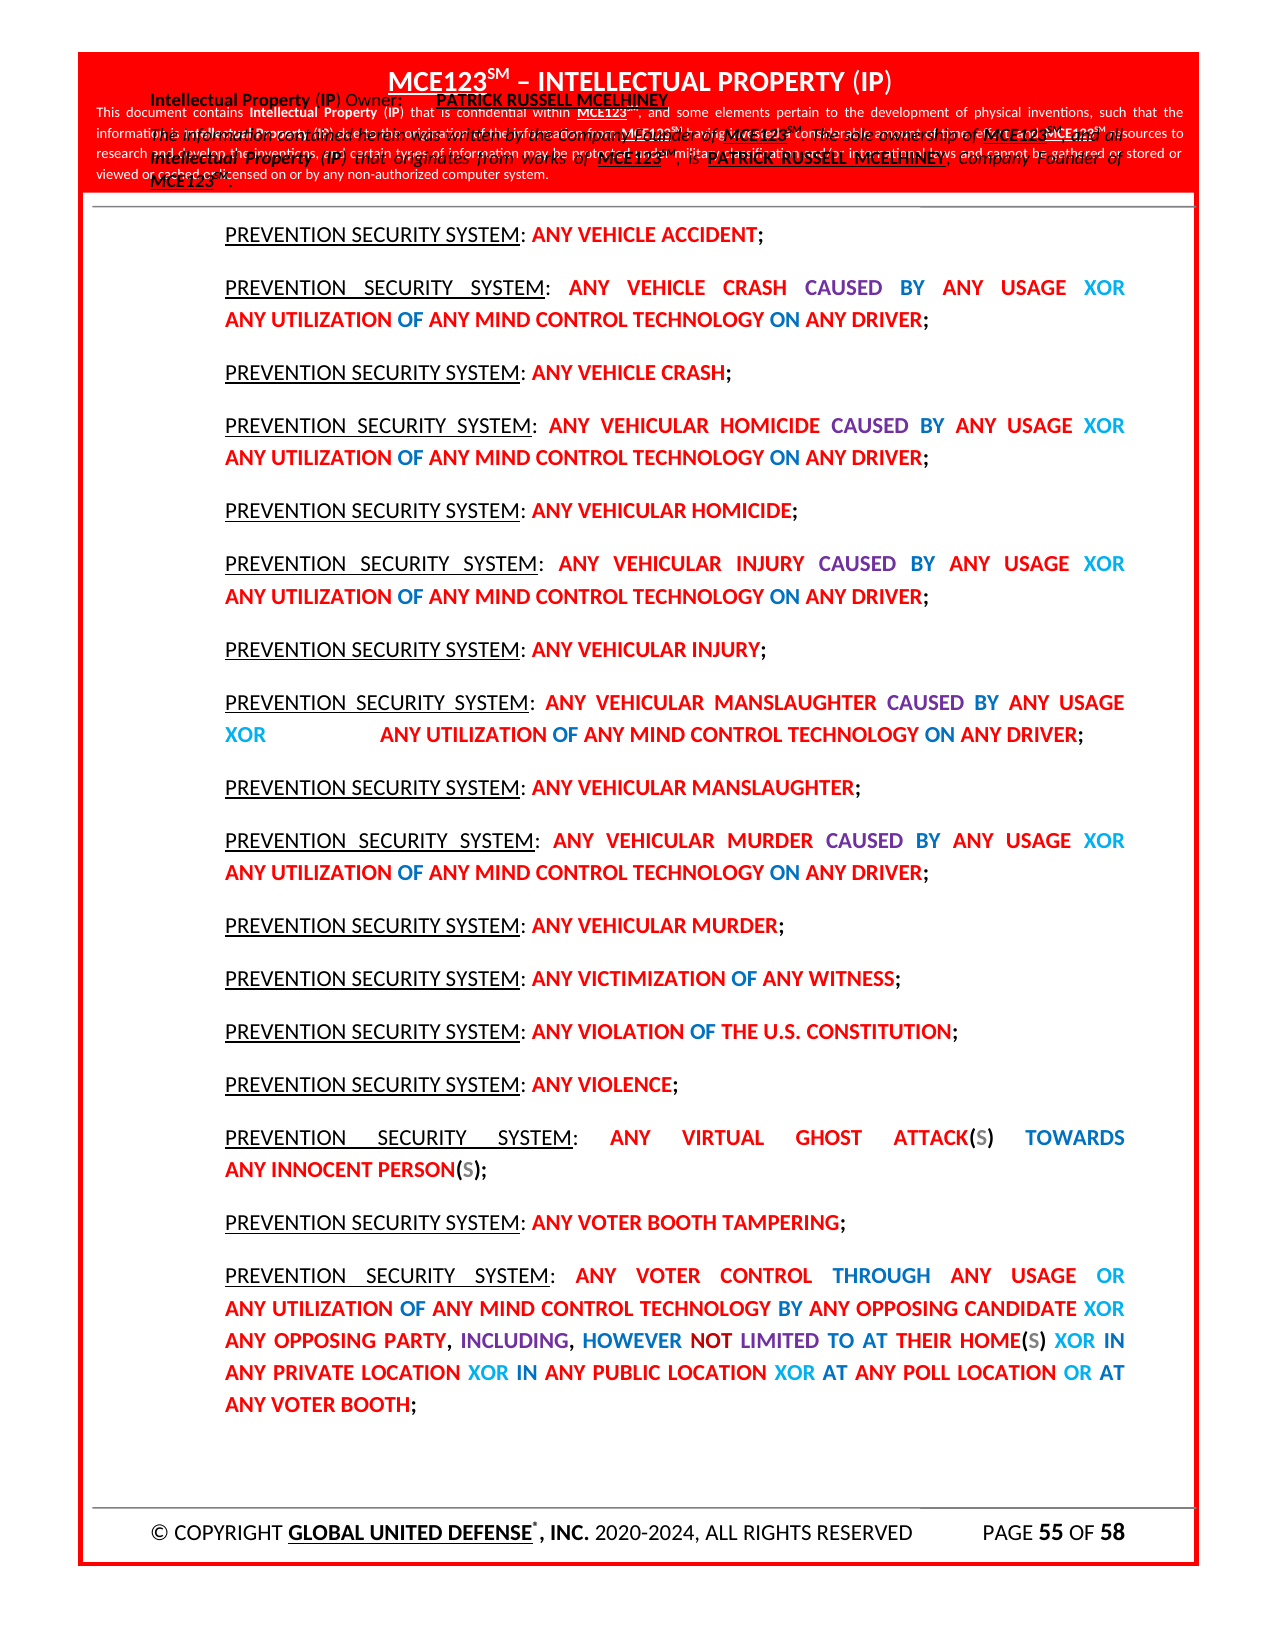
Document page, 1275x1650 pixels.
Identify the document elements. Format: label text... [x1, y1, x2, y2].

text PREVENTION SECURITY SYSTEM: ANY VEHICULAR MANSLAUGHTER; [225, 773, 1125, 801]
text PREVENTION SECURITY SYSTEM: ANY VEHICLE CRASH; [225, 358, 1125, 386]
text PREVENTION SECURITY SYSTEM: ANY VEHICLE CRASH CAUSED BY ANY USAGE XOR ANY UTILIZATION OF ANY MIND CONTROL TECHNOLOGY ON ANY DRIVER; [225, 273, 1125, 333]
text PREVENTION SECURITY SYSTEM: ANY VEHICLE ACCIDENT; [225, 220, 1125, 248]
text PREVENTION SECURITY SYSTEM: ANY VOTER CONTROL THROUGH ANY USAGE OR ANY UTILIZATION OF ANY MIND CONTROL TECHNOLOGY BY ANY OPPOSING CANDIDATE XOR ANY OPPOSING PARTY, INCLUDING, HOWEVER NOT LIMITED TO AT THEIR HOME(S) XOR IN ANY PRIVATE LOCATION XOR IN ANY PUBLIC LOCATION XOR AT ANY POLL LOCATION OR AT ANY VOTER BOOTH; [225, 1262, 1125, 1418]
text PREVENTION SECURITY SYSTEM: ANY VEHICULAR MURDER CAUSED BY ANY USAGE XOR ANY UTILIZATION OF ANY MIND CONTROL TECHNOLOGY ON ANY DRIVER; [225, 826, 1125, 886]
text PREVENTION SECURITY SYSTEM: ANY VEHICULAR INJURY CAUSED BY ANY USAGE XOR ANY UTILIZATION OF ANY MIND CONTROL TECHNOLOGY ON ANY DRIVER; [225, 549, 1125, 610]
text PREVENTION SECURITY SYSTEM: ANY VEHICULAR MANSLAUGHTER CAUSED BY ANY USAGE XOR ANY UTILIZATION OF ANY MIND CONTROL TECHNOLOGY ON ANY DRIVER; [225, 688, 1125, 748]
text PREVENTION SECURITY SYSTEM: ANY VIOLENCE; [225, 1070, 1125, 1098]
text PREVENTION SECURITY SYSTEM: ANY VEHICULAR HOMICIDE; [225, 497, 1125, 524]
text PREVENTION SECURITY SYSTEM: ANY VIOLATION OF THE U.S. CONSTITUTION; [225, 1017, 1125, 1045]
text PREVENTION SECURITY SYSTEM: ANY VICTIMIZATION OF ANY WITNESS; [225, 964, 1125, 992]
text PREVENTION SECURITY SYSTEM: ANY VEHICULAR INJURY; [225, 635, 1125, 663]
text PREVENTION SECURITY SYSTEM: ANY VIRTUAL GHOST ATTACK(S) TOWARDS ANY INNOCENT PERSON(S); [225, 1123, 1125, 1183]
text PREVENTION SECURITY SYSTEM: ANY VEHICULAR MURDER; [225, 911, 1125, 939]
text PREVENTION SECURITY SYSTEM: ANY VEHICULAR HOMICIDE CAUSED BY ANY USAGE XOR ANY UTILIZATION OF ANY MIND CONTROL TECHNOLOGY ON ANY DRIVER; [225, 411, 1125, 472]
text PREVENTION SECURITY SYSTEM: ANY VOTER BOOTH TAMPERING; [225, 1208, 1125, 1237]
